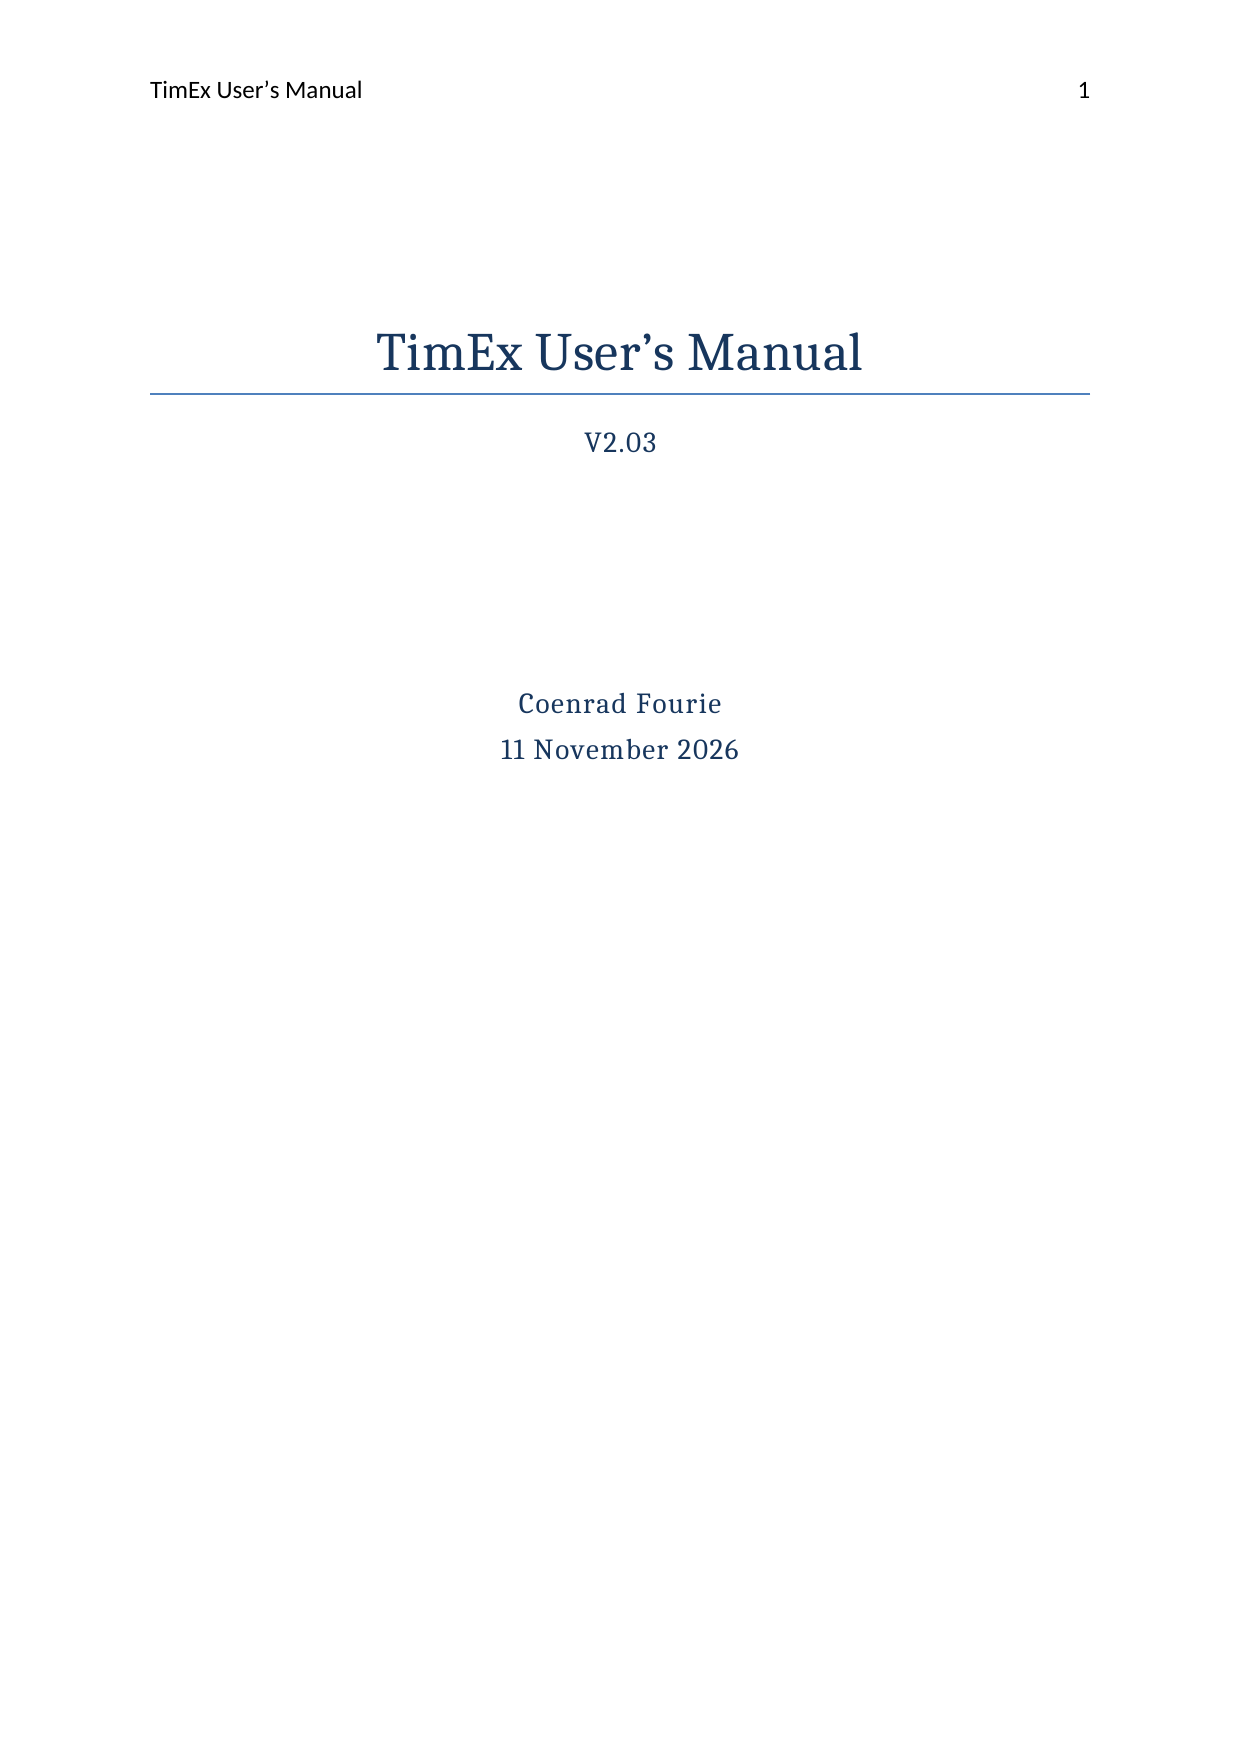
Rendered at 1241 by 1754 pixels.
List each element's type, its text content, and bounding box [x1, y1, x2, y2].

subtitle 11 August 2018 [150, 733, 1090, 767]
subtitle Coenrad Fourie [150, 687, 1090, 721]
title TimEx User’s Manual [150, 322, 1090, 393]
subtitle V2.03 [150, 426, 1090, 459]
